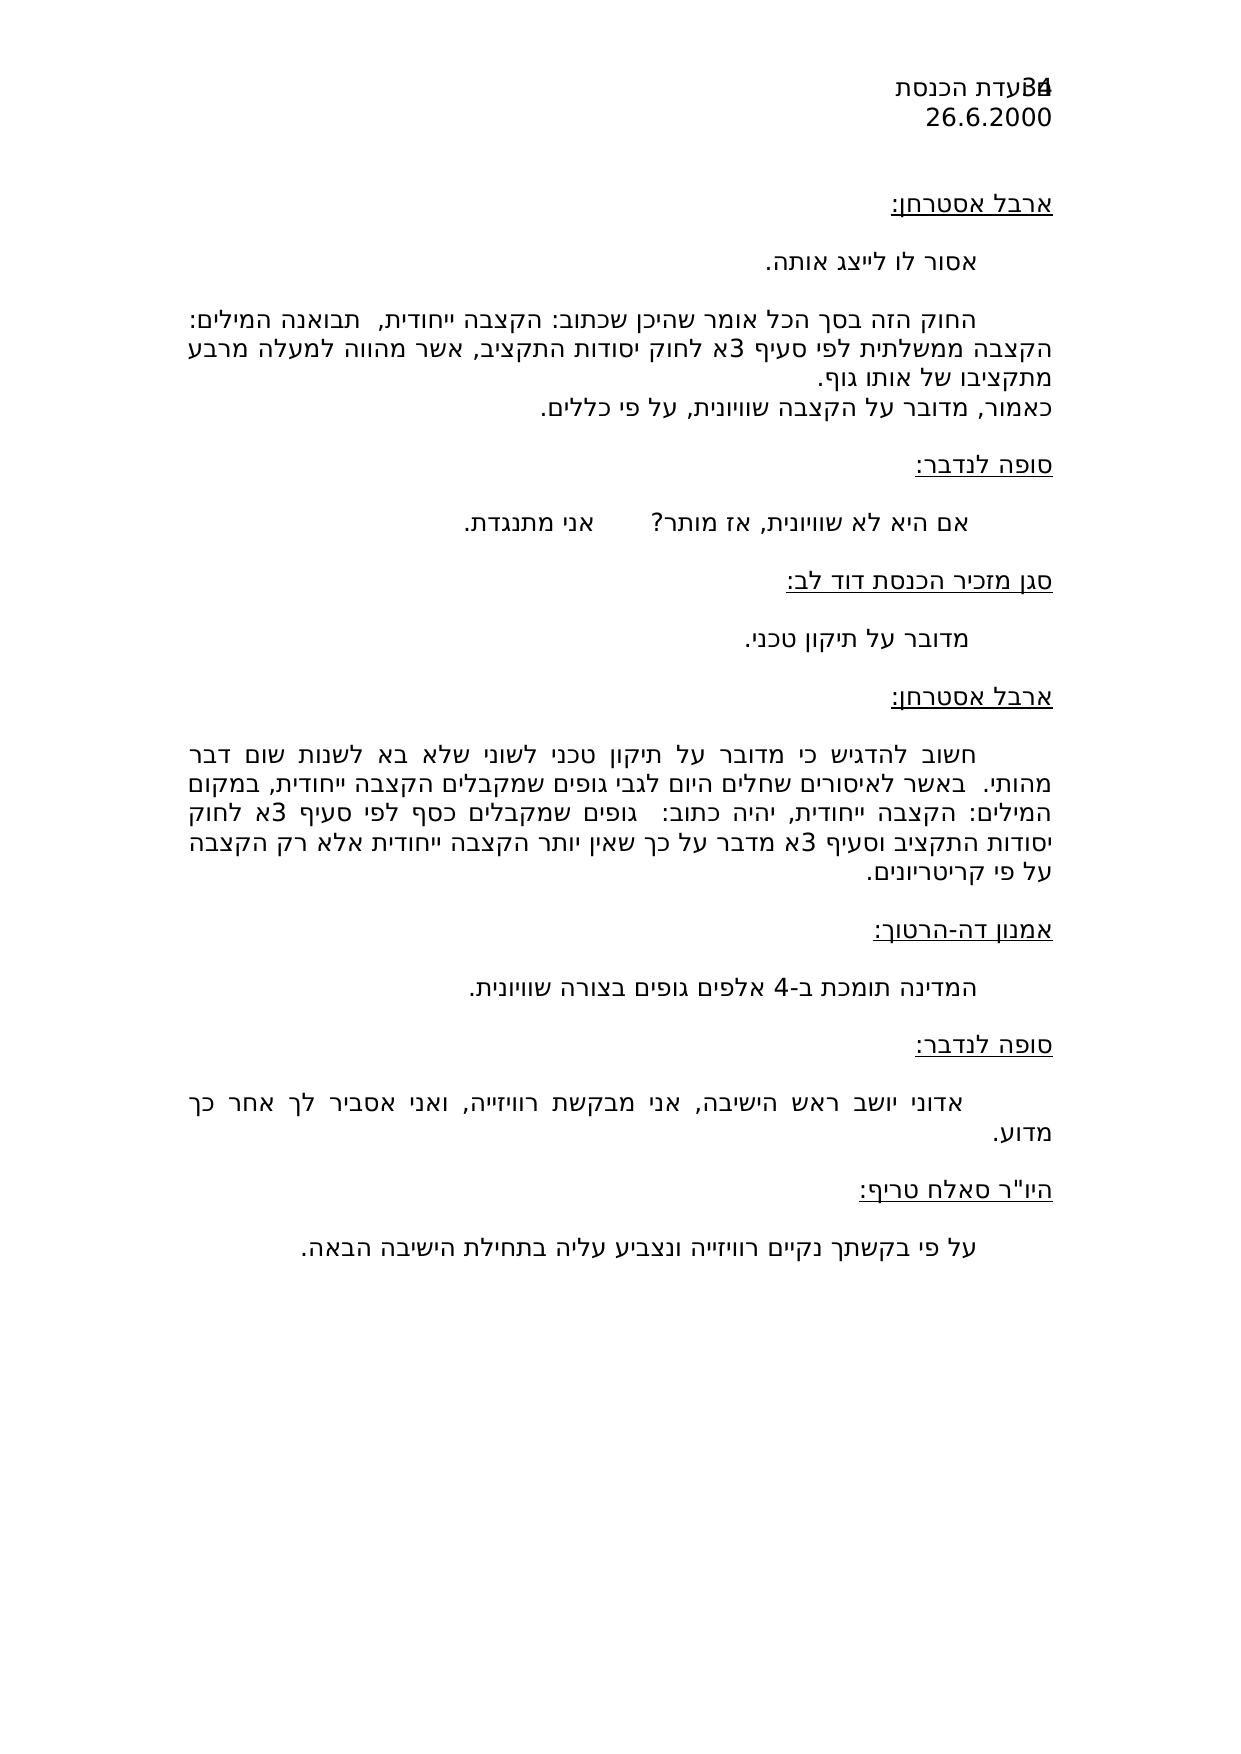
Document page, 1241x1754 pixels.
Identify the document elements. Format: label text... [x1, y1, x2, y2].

text סגן מזכיר הכנסת דוד לב: [187, 566, 1053, 596]
text אמנון דה-הרטוך: [187, 915, 1053, 944]
text אסור לו לייצג אותה. [187, 247, 1053, 276]
text אדוני יושב ראש הישיבה, אני מבקשת רוויזייה, ואני אסביר לך אחר כך מדוע. [187, 1088, 1053, 1147]
text המדינה תומכת ב-4 אלפים גופים בצורה שוויונית. [187, 973, 1053, 1002]
text חשוב להדגיש כי מדובר על תיקון טכני לשוני שלא בא לשנות שום דבר מהותי. באשר לאיסורים שחלים היום לגבי גופים שמקבלים הקצבה ייחודית, במקום המילים: הקצבה ייחודית, יהיה כתוב: גופים שמקבלים כסף לפי סעיף 3א לחוק יסודות התקציב וסעיף 3א מדבר על כך שאין יותר הקצבה ייחודית אלא רק הקצבה על פי קריטריונים. [187, 740, 1053, 886]
text היו"ר סאלח טריף: [187, 1176, 1053, 1205]
text החוק הזה בסך הכל אומר שהיכן שכתוב: הקצבה ייחודית, תבואנה המילים: הקצבה ממשלתית לפי סעיף 3א לחוק יסודות התקציב, אשר מהווה למעלה מרבע מתקציבו של אותו גוף. [187, 305, 1053, 393]
text ארבל אסטרחן: [187, 682, 1053, 711]
text מדובר על תיקון טכני. [187, 624, 1053, 653]
text כאמור, מדובר על הקצבה שוויונית, על פי כללים. [187, 393, 1053, 422]
text סופה לנדבר: [187, 1031, 1053, 1060]
text סופה לנדבר: [187, 451, 1053, 480]
text ארבל אסטרחן: [187, 189, 1053, 218]
text על פי בקשתך נקיים רוויזייה ונצביע עליה בתחילת הישיבה הבאה. [187, 1233, 1053, 1263]
text אם היא לא שוויונית, אז מותר? אני מתנגדת. [187, 508, 1053, 538]
